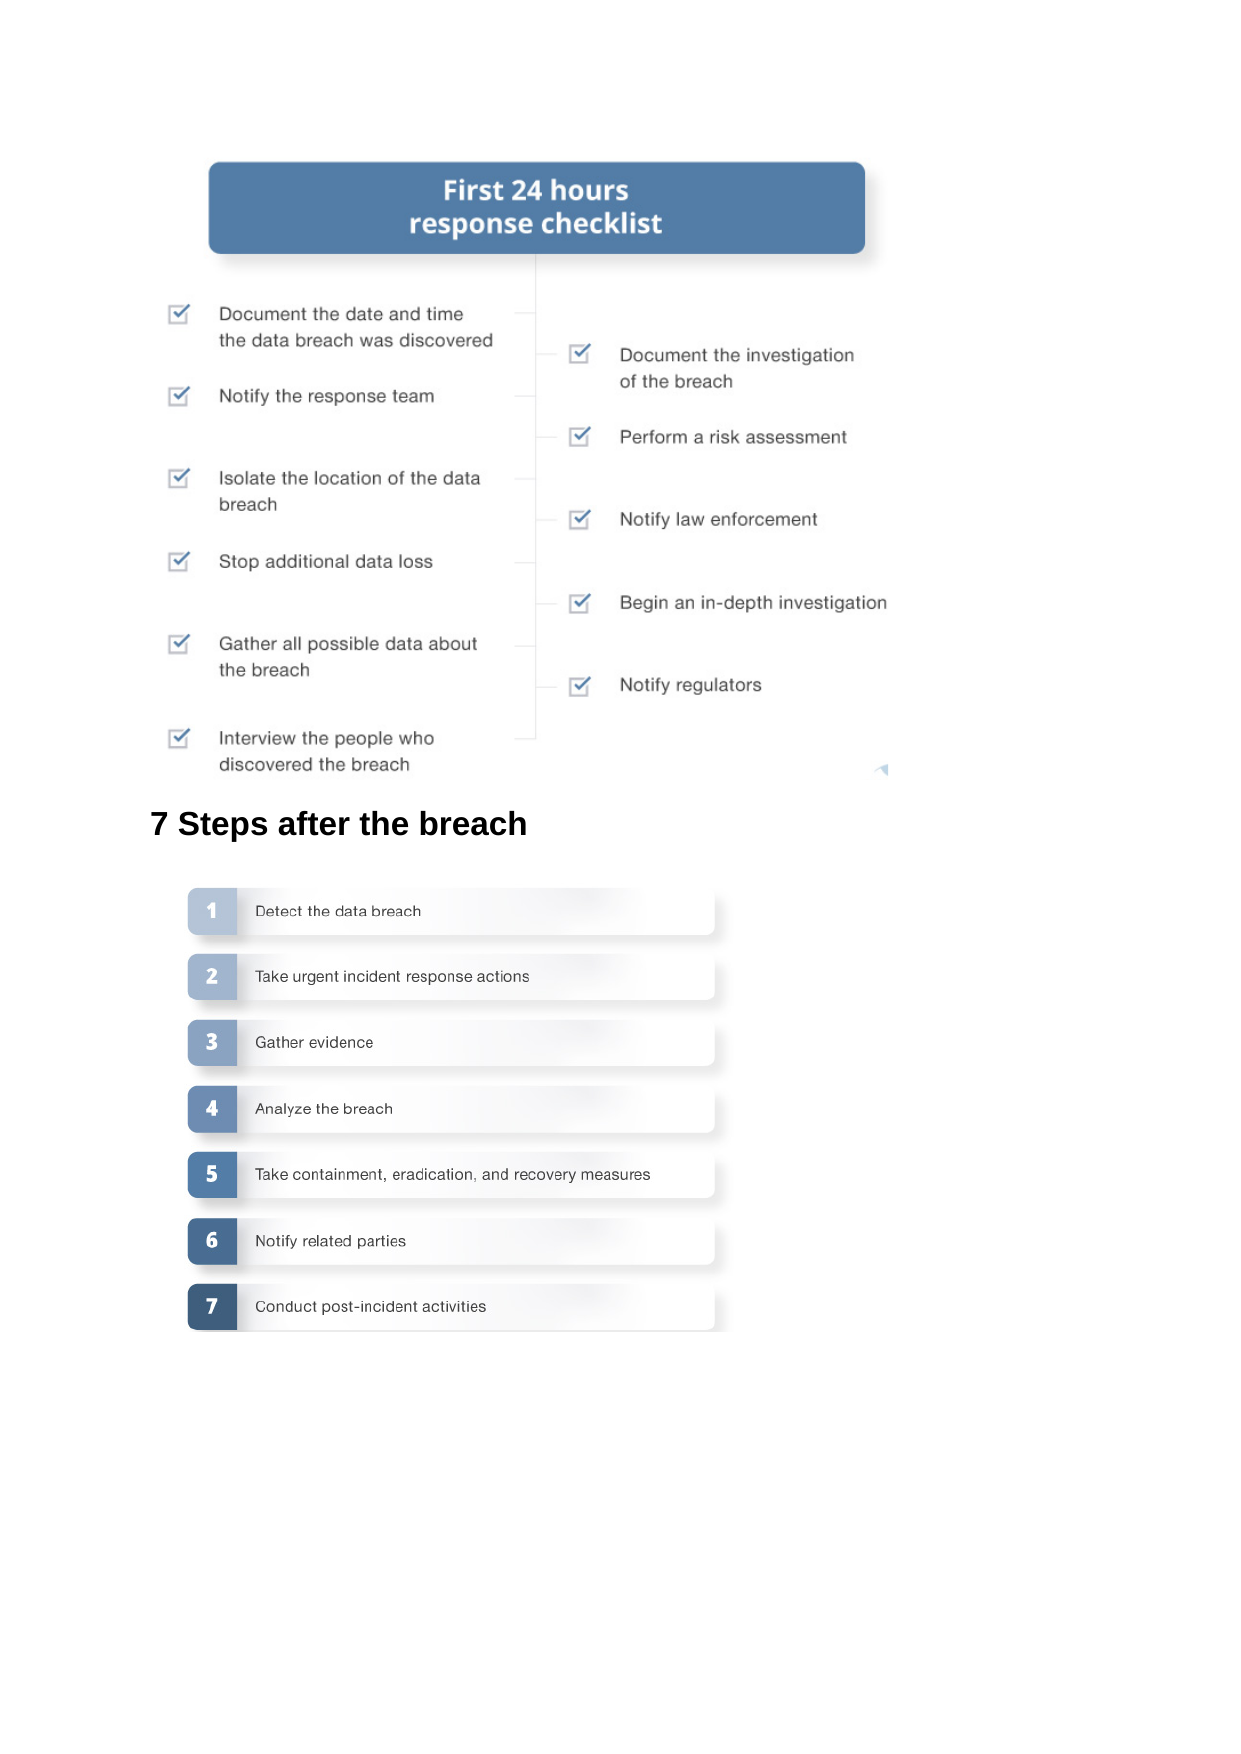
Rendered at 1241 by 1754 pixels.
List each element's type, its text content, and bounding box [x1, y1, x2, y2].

picture [157, 150, 889, 780]
text 7 Steps after the breach [150, 803, 1090, 842]
picture [150, 868, 743, 1332]
